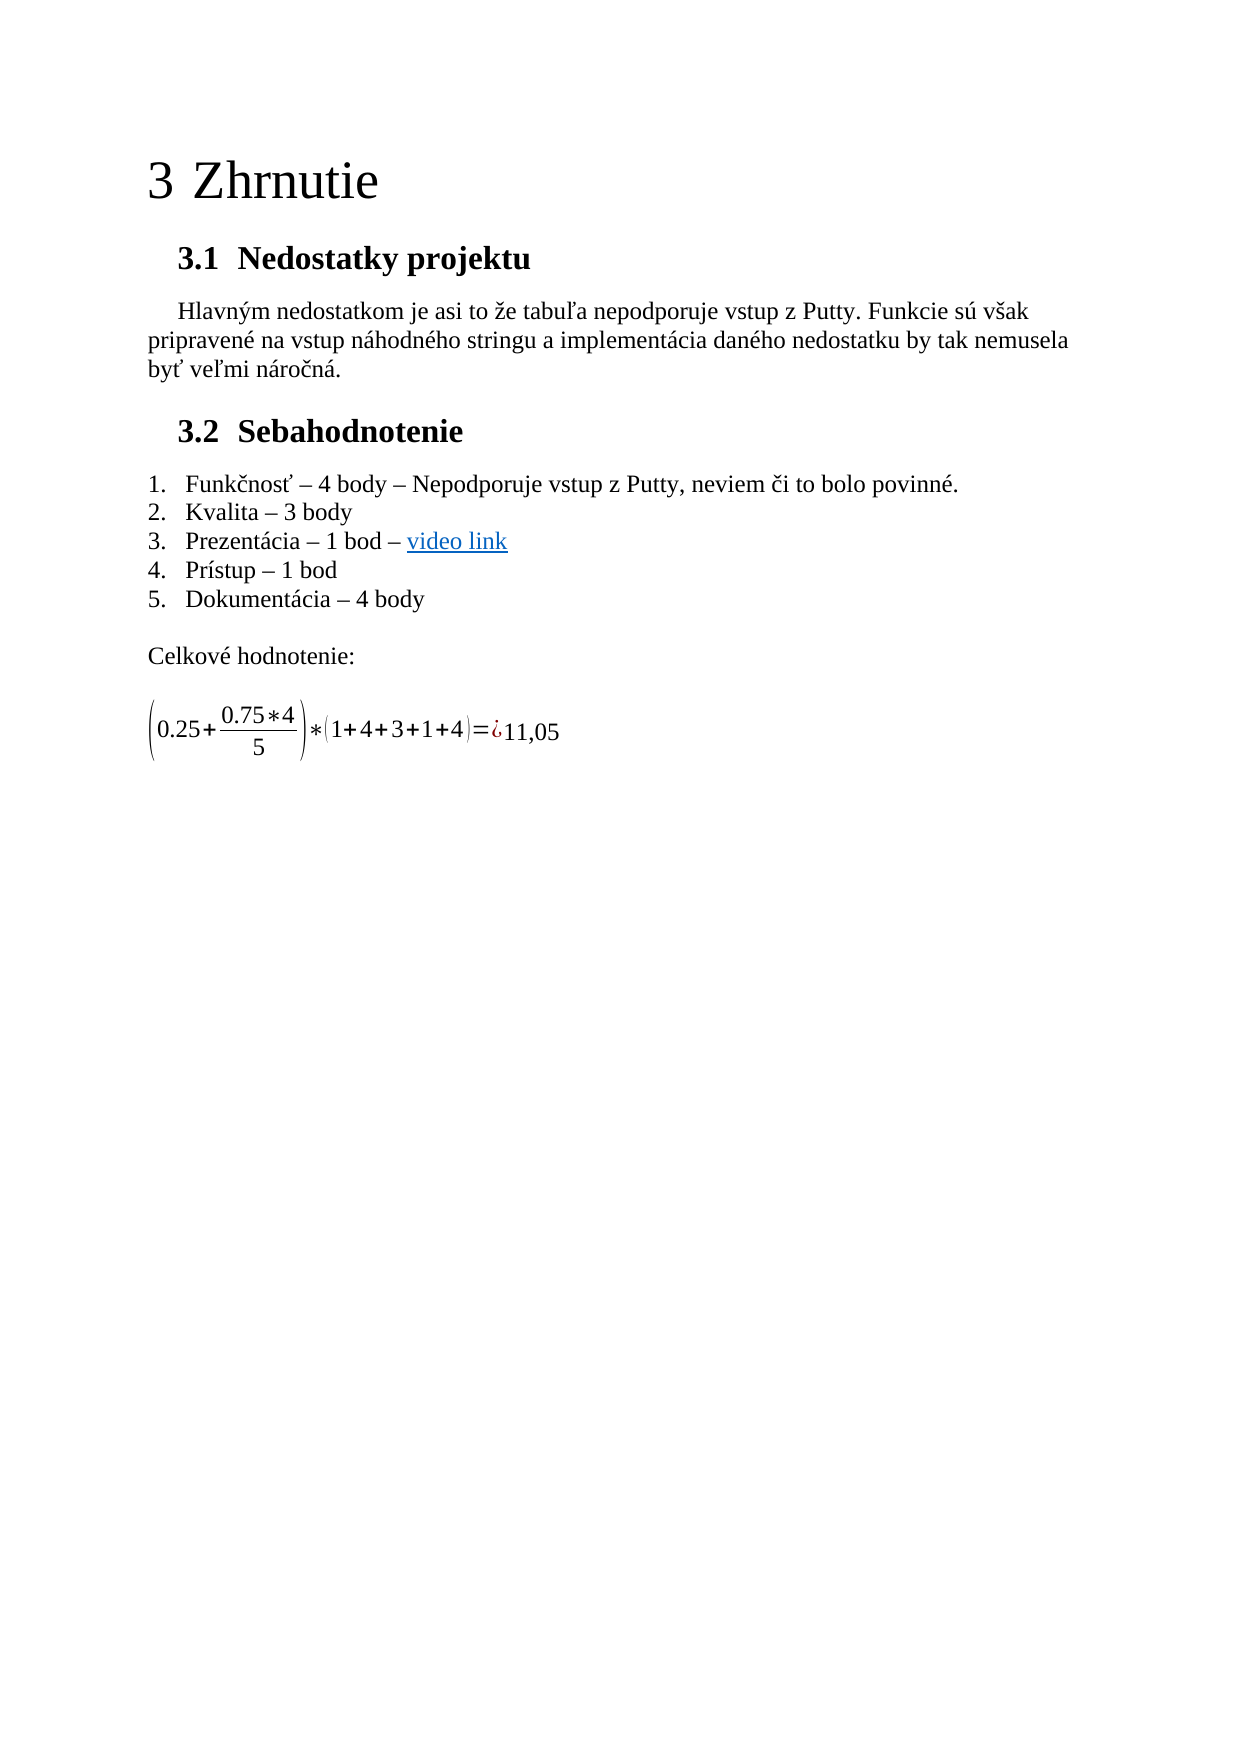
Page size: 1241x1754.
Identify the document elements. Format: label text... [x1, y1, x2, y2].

list Prezentácia – 1 bod – video link [148, 526, 1093, 555]
list Kvalita – 3 body [148, 497, 1093, 526]
list Dokumentácia – 4 body [148, 584, 1093, 612]
list Funkčnosť – 4 body – Nepodporuje vstup z Putty, neviem či to bolo povinné. [148, 469, 1093, 497]
subtitle Zhrnutie [148, 148, 1093, 210]
text Celkové hodnotenie: [148, 641, 1093, 670]
text Hlavným nedostatkom je asi to že tabuľa nepodporuje vstup z Putty. Funkcie sú však pripravené na vstup náhodného stringu a implementácia daného nedostatku by tak nemusela byť veľmi náročná. [148, 296, 1093, 382]
text 11,05 [148, 699, 1093, 764]
subtitle Sebahodnotenie [177, 411, 1093, 449]
list Prístup – 1 bod [148, 555, 1093, 584]
subtitle Nedostatky projektu [177, 239, 1093, 277]
